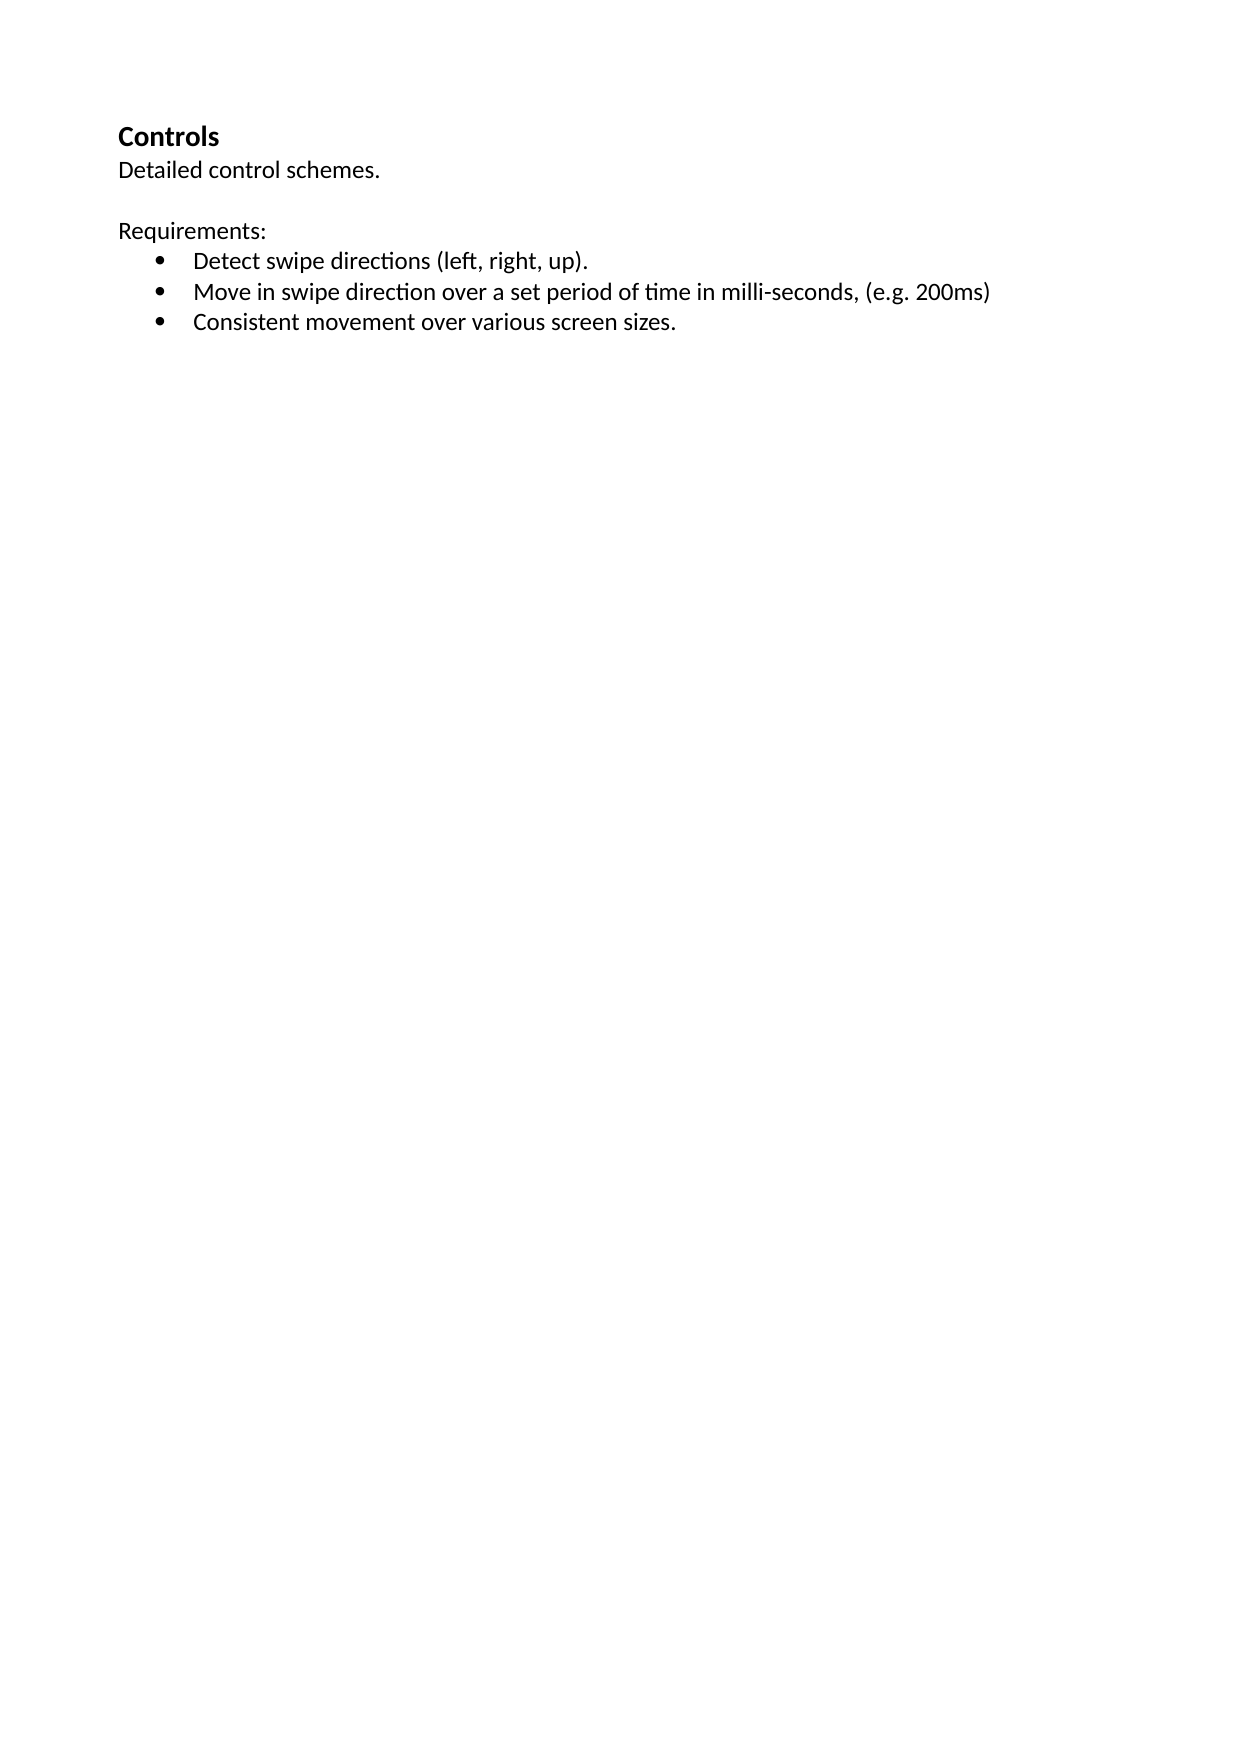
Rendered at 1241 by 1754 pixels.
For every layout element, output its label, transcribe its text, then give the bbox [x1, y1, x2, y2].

text Requirements: [118, 215, 1122, 245]
text Detailed control schemes. [118, 154, 1122, 184]
text Controls [118, 118, 1122, 154]
list Move in swipe direction over a set period of time in milli-seconds, (e.g. 200ms) [156, 276, 1122, 306]
list Detect swipe directions (left, right, up). [156, 245, 1122, 276]
list Consistent movement over various screen sizes. [156, 306, 1122, 337]
